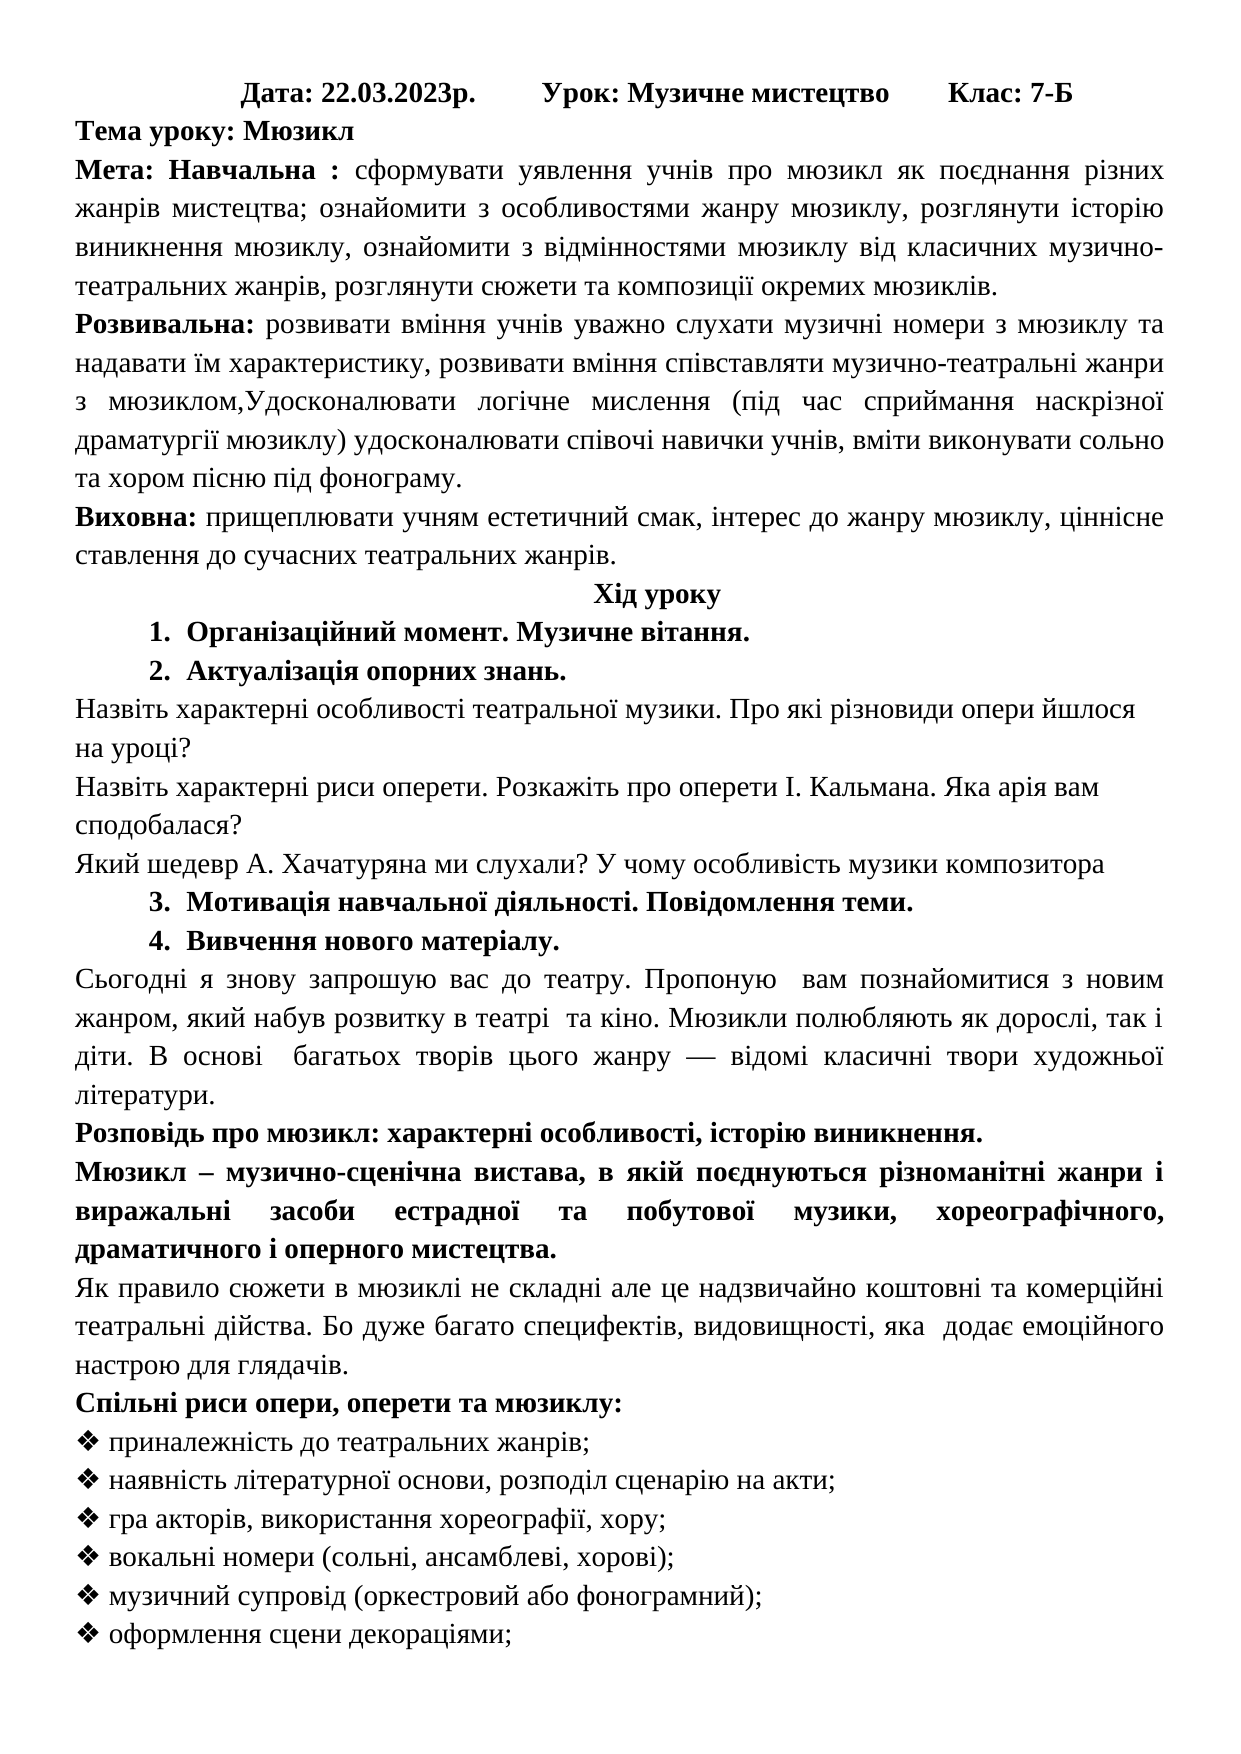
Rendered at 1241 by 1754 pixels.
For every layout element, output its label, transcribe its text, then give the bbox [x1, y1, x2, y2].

text ❖ оформлення сцени декораціями; [75, 1617, 1165, 1650]
text Спільні риси опери, оперети та мюзиклу: [75, 1385, 1165, 1419]
text ❖ наявність літературної основи, розподіл сценарію на акти; [75, 1462, 1165, 1496]
text ❖ гра акторів, використання хореографії, хору; [75, 1501, 1165, 1534]
list Організаційний момент. Музичне вітання. [149, 614, 1165, 648]
text Мюзикл – музично-сценічна вистава, в якій поєднуються різноманітні жанри і виражальні засоби естрадної та побутової музики, хореографічного, драматичного і оперного мистецтва. [75, 1154, 1165, 1265]
list Актуалізація опорних знань. [149, 653, 1165, 687]
text Тема уроку: Мюзикл [75, 113, 1165, 147]
text Виховна: прищеплювати учням естетичний смак, інтерес до жанру мюзиклу, ціннісне ставлення до сучасних театральних жанрів. [75, 499, 1165, 571]
text Мета: Навчальна : сформувати уявлення учнів про мюзикл як поєднання різних жанрів мистецтва; ознайомити з особливостями жанру мюзиклу, розглянути історію виникнення мюзиклу, ознайомити з відмінностями мюзиклу від класичних музично-театральних жанрів, розглянути сюжети та композиції окремих мюзиклів. [75, 152, 1165, 301]
text Дата: 22.03.2023р. Урок: Музичне мистецтво Клас: 7-Б [75, 75, 1165, 108]
text ❖ вокальні номери (сольні, ансамблеві, хорові); [75, 1539, 1165, 1573]
text Назвіть характерні особливості театральної музики. Про які різновиди опери йшлося на уроці? [75, 692, 1165, 764]
text Який шедевр А. Хачатуряна ми слухали? У чому особливість музики композитора [75, 846, 1165, 879]
text Розповідь про мюзикл: характерні особливості, історію виникнення. [75, 1116, 1165, 1149]
text Назвіть характерні риси оперети. Розкажіть про оперети І. Кальмана. Яка арія вам сподобалася? [75, 769, 1165, 841]
text Хід уроку [75, 576, 1165, 609]
text ❖ приналежність до театральних жанрів; [75, 1424, 1165, 1457]
text Як правило сюжети в мюзиклі не складні але це надзвичайно коштовні та комерційні театральні дійства. Бо дуже багато специфектів, видовищності, яка додає емоційного настрою для глядачів. [75, 1270, 1165, 1380]
text ❖ музичний супровід (оркестровий або фонограмний); [75, 1578, 1165, 1612]
list Вивчення нового матеріалу. [149, 923, 1165, 956]
text Розвивальна: розвивати вміння учнів уважно слухати музичні номери з мюзиклу та надавати їм характеристику, розвивати вміння співставляти музично-театральні жанри з мюзиклом,Удосконалювати логічне мислення (під час сприймання наскрізної драматургії мюзиклу) удосконалювати співочі навички учнів, вміти виконувати сольно та хором пісню під фонограму. [75, 306, 1165, 494]
text Сьогодні я знову запрошую вас до театру. Пропоную вам познайомитися з новим жанром, який набув розвитку в театрі та кіно. Мюзикли полюбляють як дорослі, так і діти. В основі багатьох творів цього жанру — відомі класичні твори художньої літератури. [75, 961, 1165, 1111]
list Мотивація навчальної діяльності. Повідомлення теми. [149, 884, 1165, 918]
